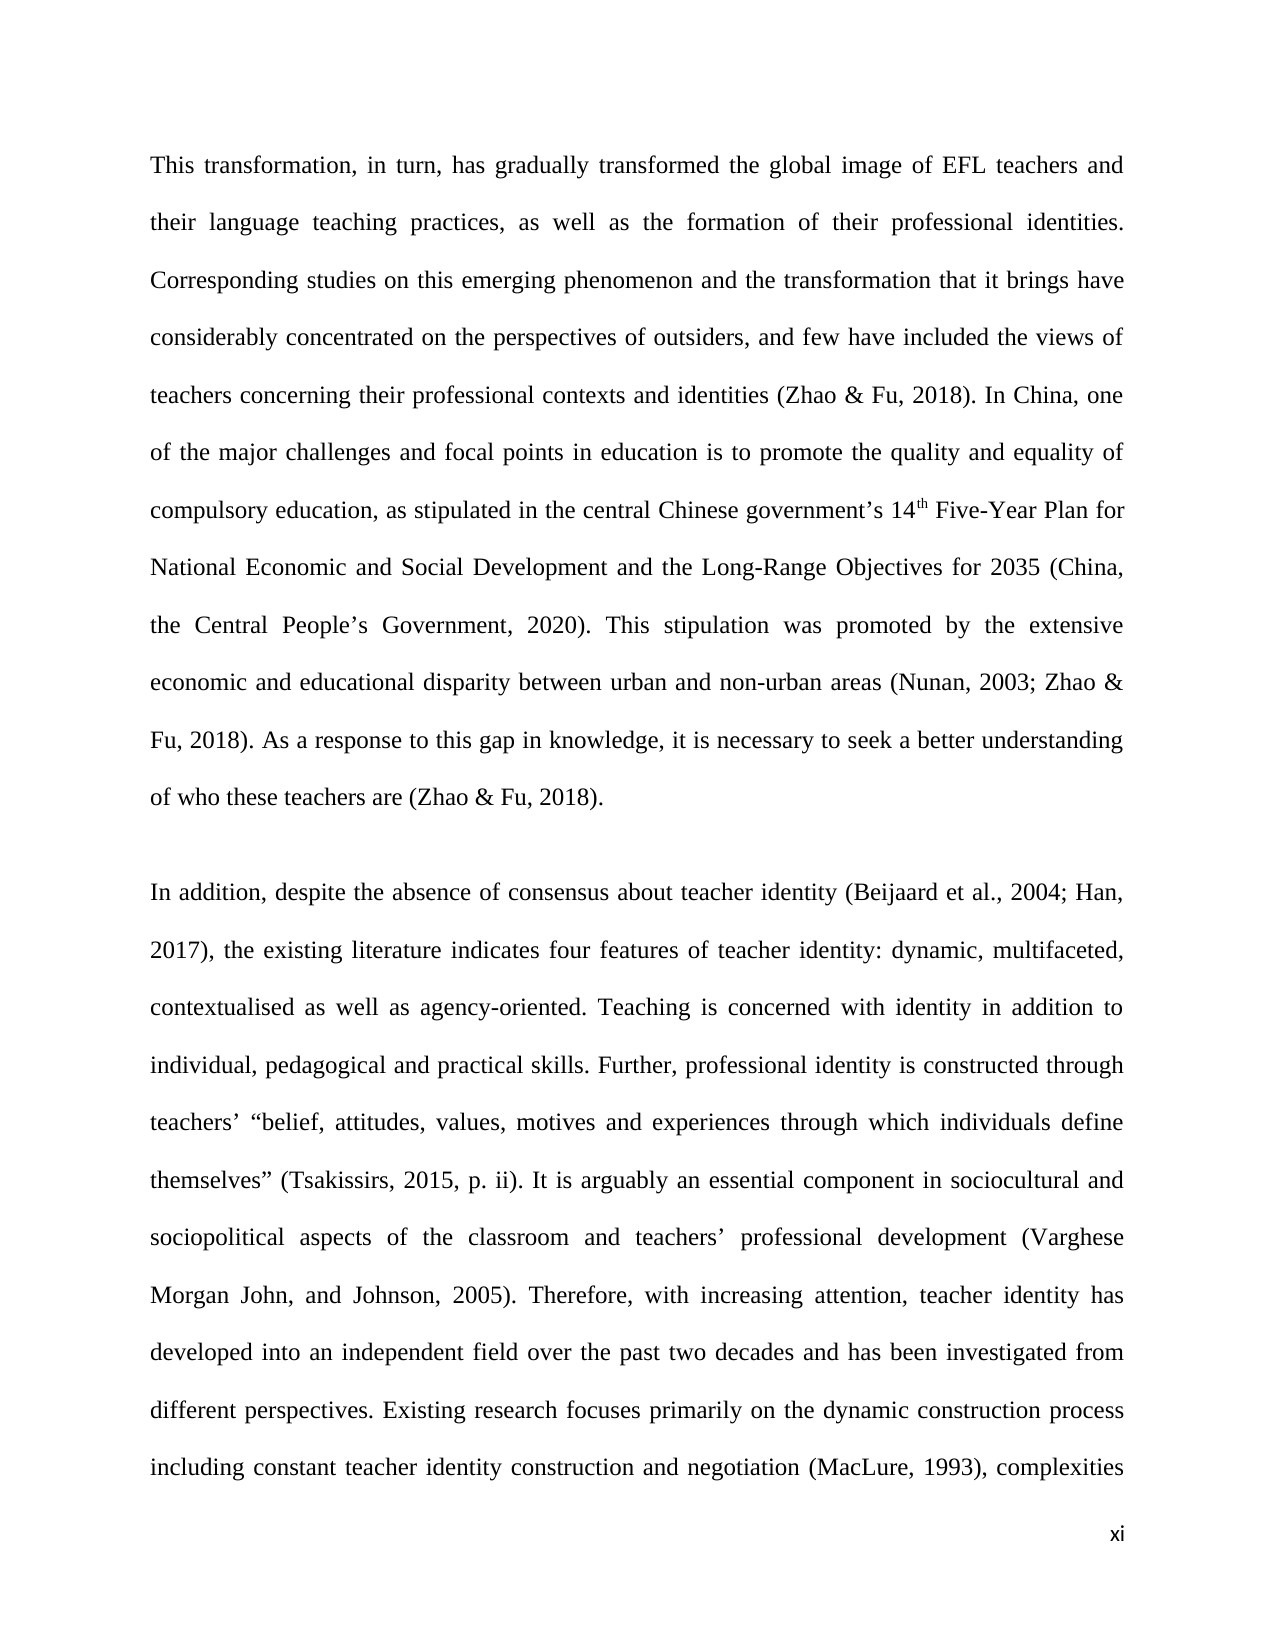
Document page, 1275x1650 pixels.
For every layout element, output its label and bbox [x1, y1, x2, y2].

text [150, 150, 1125, 811]
text [150, 877, 1125, 1481]
